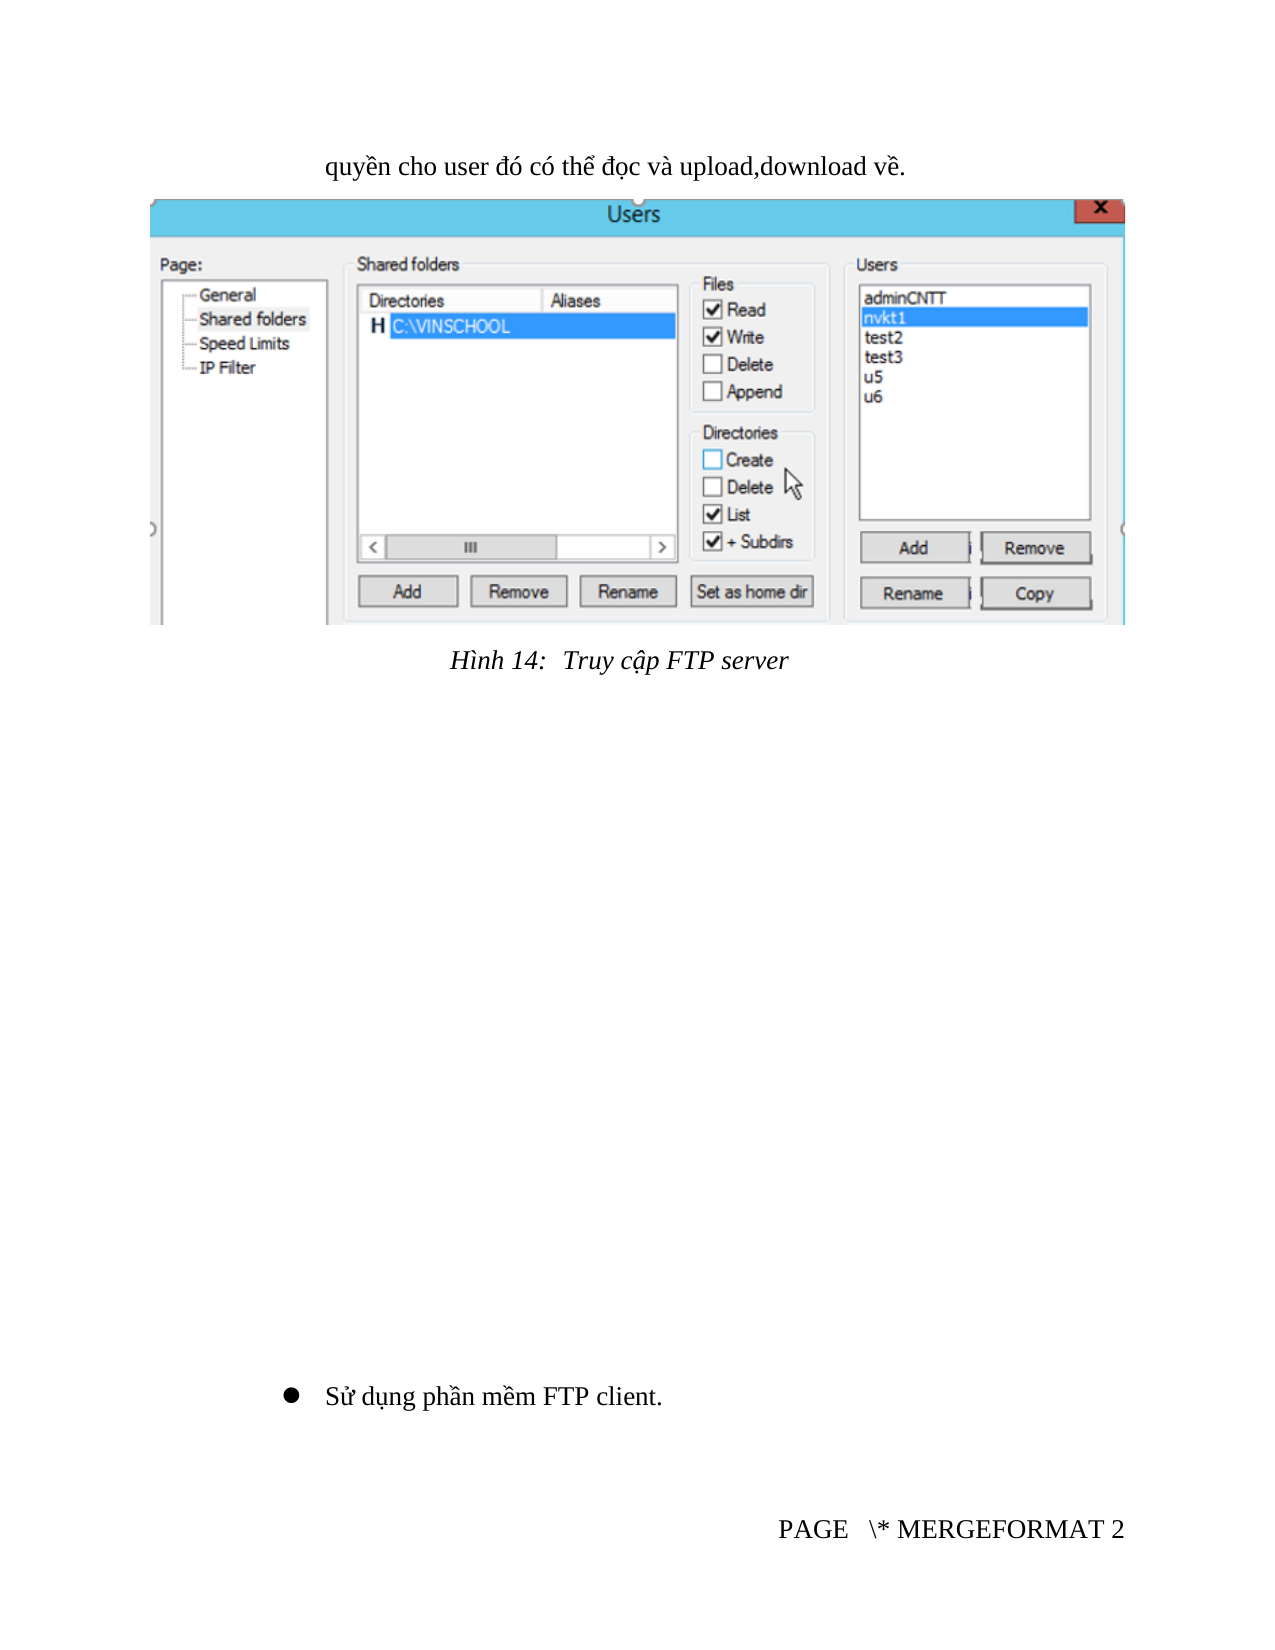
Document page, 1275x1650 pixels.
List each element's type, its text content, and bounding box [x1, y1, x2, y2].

list Sử dụng phần mềm FTP client. [281, 1380, 1125, 1412]
picture [150, 199, 1125, 625]
list Trên Server dùng FTP server để thêm tải khoản vào nơi lưu trữ và gán quyền cho user đó có thể đọc và upload,download về. [281, 150, 1125, 181]
subtitle Truy cập FTP server [187, 644, 1125, 675]
